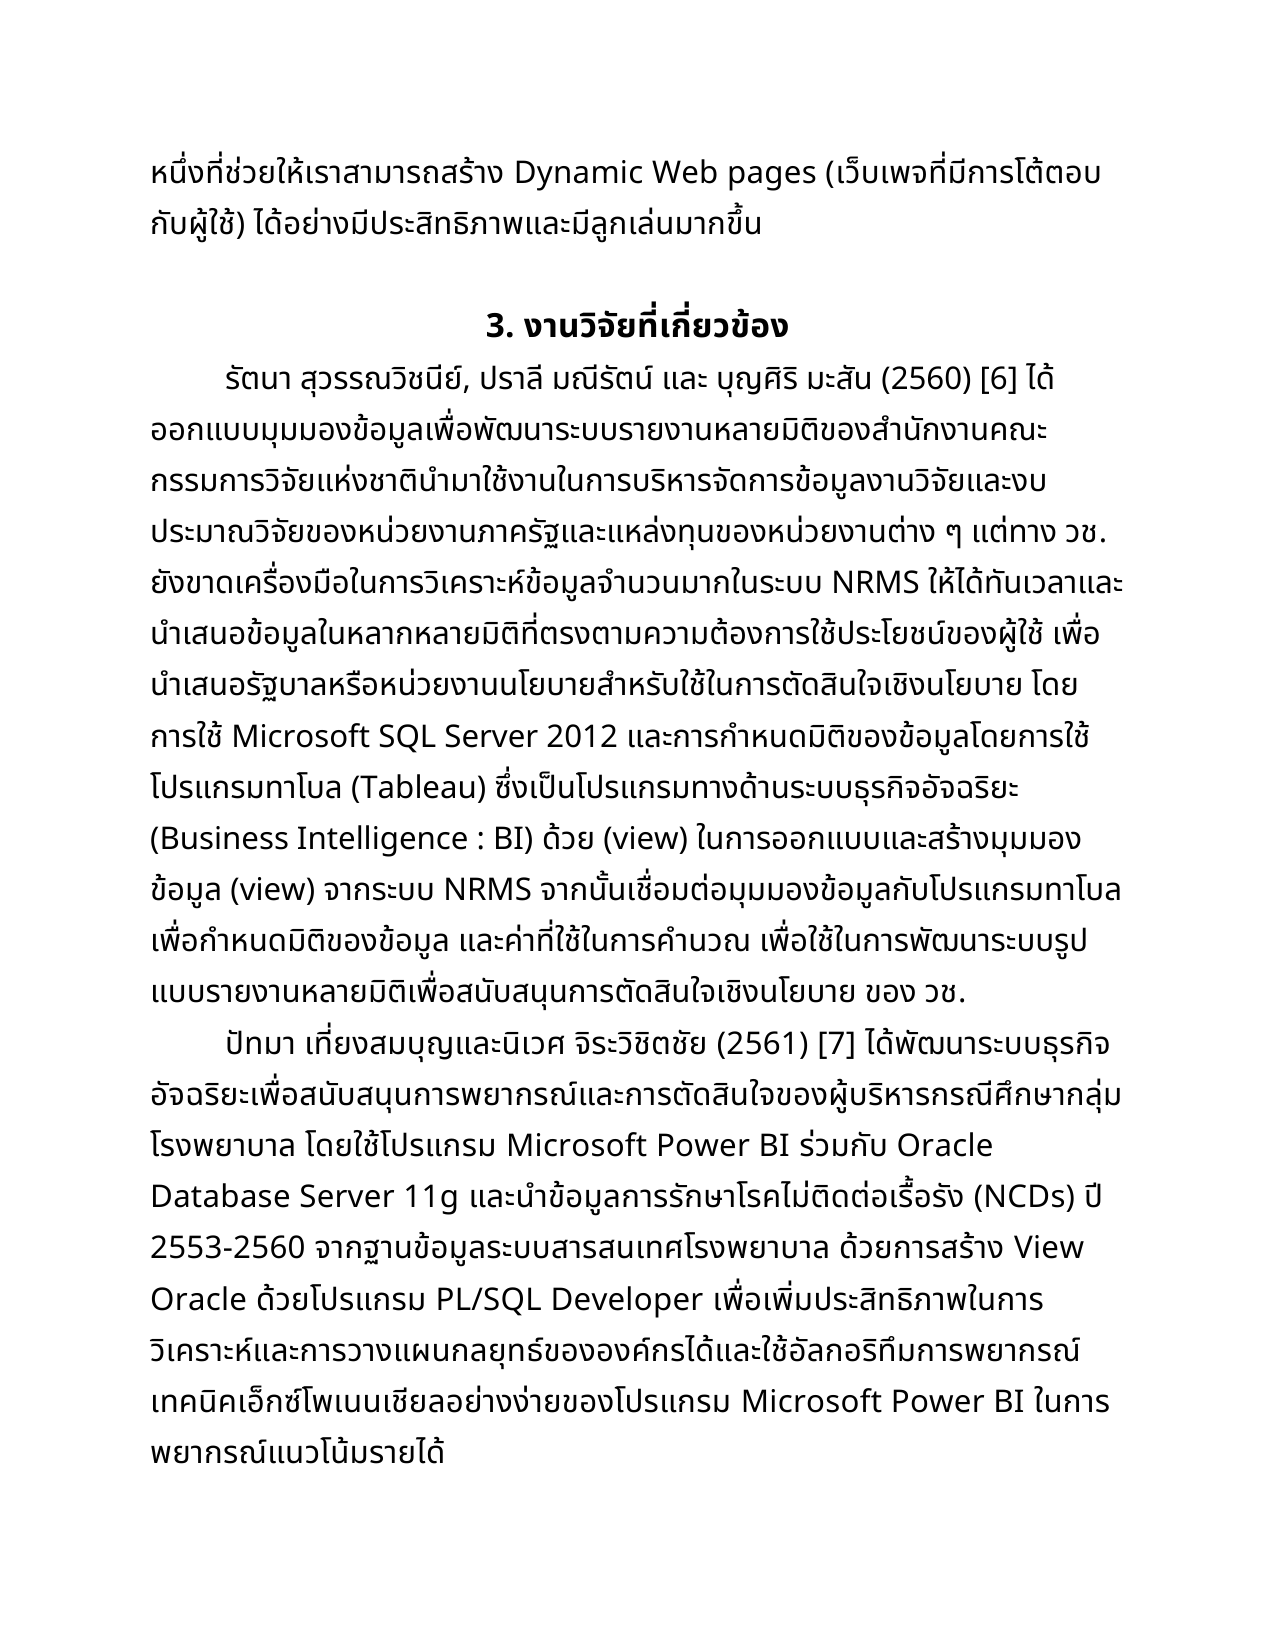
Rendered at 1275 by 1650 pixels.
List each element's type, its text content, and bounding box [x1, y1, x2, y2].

text 3. งานวิจัยที่เกี่ยวข้อง [150, 301, 1125, 352]
text ปัทมา เที่ยงสมบุญและนิเวศ จิระวิชิตชัย (2561) [7] ได้พัฒนาระบบธุรกิจอัจฉริยะเพื่อสนับสนุนการพยากรณ์และการตัดสินใจของผู้บริหารกรณีศึกษากลุ่มโรงพยาบาล โดยใช้โปรแกรม Microsoft Power BI ร่วมกับ Oracle Database Server 11g และนำข้อมูลการรักษาโรคไม่ติดต่อเรื้อรัง (NCDs) ปี 2553-2560 จากฐานข้อมูลระบบสารสนเทศโรงพยาบาล ด้วยการสร้าง View Oracle ด้วยโปรแกรม PL/SQL Developer เพื่อเพิ่มประสิทธิภาพในการวิเคราะห์และการวางแผนกลยุทธ์ขององค์กรได้และใช้อัลกอริทึมการพยากรณ์เทคนิคเอ็กซ์โพเนนเชียลอย่างง่ายของโปรแกรม Microsoft Power BI ในการพยากรณ์แนวโน้มรายได้ [150, 1021, 1125, 1477]
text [150, 150, 1125, 249]
text รัตนา สุวรรณวิชนีย์, ปราลี มณีรัตน์ และ บุญศิริ มะสัน (2560) [6] ได้ออกแบบมุมมองข้อมูลเพื่อพัฒนาระบบรายงานหลายมิติของสำนักงานคณะกรรมการวิจัยแห่งชาตินำมาใช้งานในการบริหารจัดการข้อมูลงานวิจัยและงบประมาณวิจัยของหน่วยงานภาครัฐและแหล่งทุนของหน่วยงานต่าง ๆ แต่ทาง วช. ยังขาดเครื่องมือในการวิเคราะห์ข้อมูลจำนวนมากในระบบ NRMS ให้ได้ทันเวลาและนำเสนอข้อมูลในหลากหลายมิติที่ตรงตามความต้องการใช้ประโยชน์ของผู้ใช้ เพื่อนำเสนอรัฐบาลหรือหน่วยงานนโยบายสำหรับใช้ในการตัดสินใจเชิงนโยบาย โดยการใช้ Microsoft SQL Server 2012 และการกำหนดมิติของข้อมูลโดยการใช้โปรแกรมทาโบล (Tableau) ซึ่งเป็นโปรแกรมทางด้านระบบธุรกิจอัจฉริยะ (Business Intelligence : BI) ด้วย (view) ในการออกแบบและสร้างมุมมองข้อมูล (view) จากระบบ NRMS จากนั้นเชื่อมต่อมุมมองข้อมูลกับโปรแกรมทาโบล เพื่อกำหนดมิติของข้อมูล และค่าที่ใช้ในการคำนวณ เพื่อใช้ในการพัฒนาระบบรูปแบบรายงานหลายมิติเพื่อสนับสนุนการตัดสินใจเชิงนโยบาย ของ วช. [150, 356, 1125, 1017]
